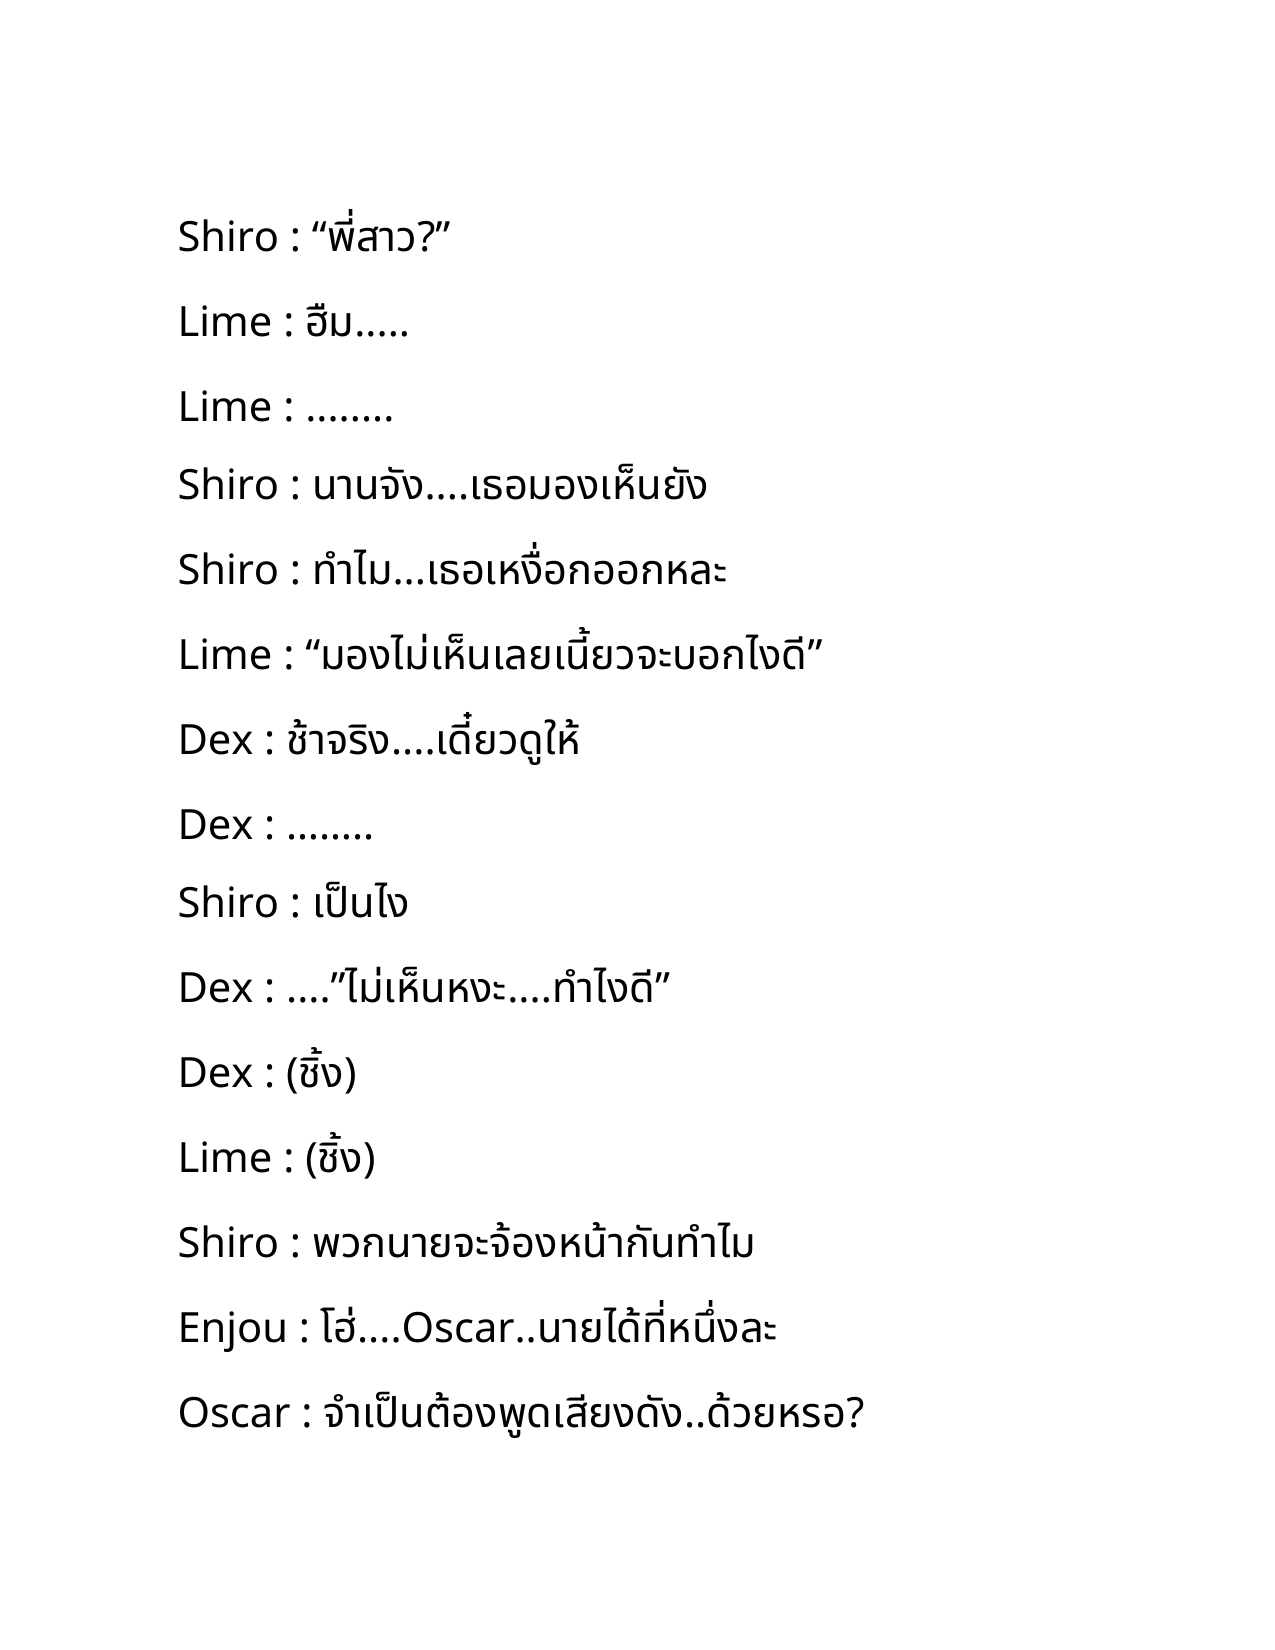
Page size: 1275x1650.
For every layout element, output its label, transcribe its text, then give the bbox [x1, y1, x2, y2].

text Dex : …….. [177, 795, 1098, 851]
text Dex : ....”ไม่เห็นหงะ....ทำไงดี” [177, 958, 1098, 1021]
text Shiro : เป็นไง [177, 873, 1098, 936]
text Lime : (ชิ้ง) [177, 1128, 1098, 1191]
text Shiro : ทำไม...เธอเหงื่อกออกหละ [177, 540, 1098, 603]
text Lime : ........ [177, 377, 1098, 433]
text Dex : (ชิ้ง) [177, 1043, 1098, 1106]
text Lime : “มองไม่เห็นเลยเนี้ยวจะบอกไงดี” [177, 625, 1098, 688]
text Shiro : “พี่สาว?” [177, 207, 1098, 270]
text Enjou : โฮ่....Oscar..นายได้ที่หนึ่งละ [177, 1298, 1098, 1361]
text Lime : ฮืม..... [177, 292, 1098, 355]
text Shiro : นานจัง....เธอมองเห็นยัง [177, 455, 1098, 518]
text Oscar : จำเป็นต้องพูดเสียงดัง..ด้วยหรอ? [177, 1383, 1098, 1446]
text Dex : ช้าจริง....เดี๋ยวดูให้ [177, 710, 1098, 773]
text Shiro : พวกนายจะจ้องหน้ากันทำไม [177, 1213, 1098, 1276]
